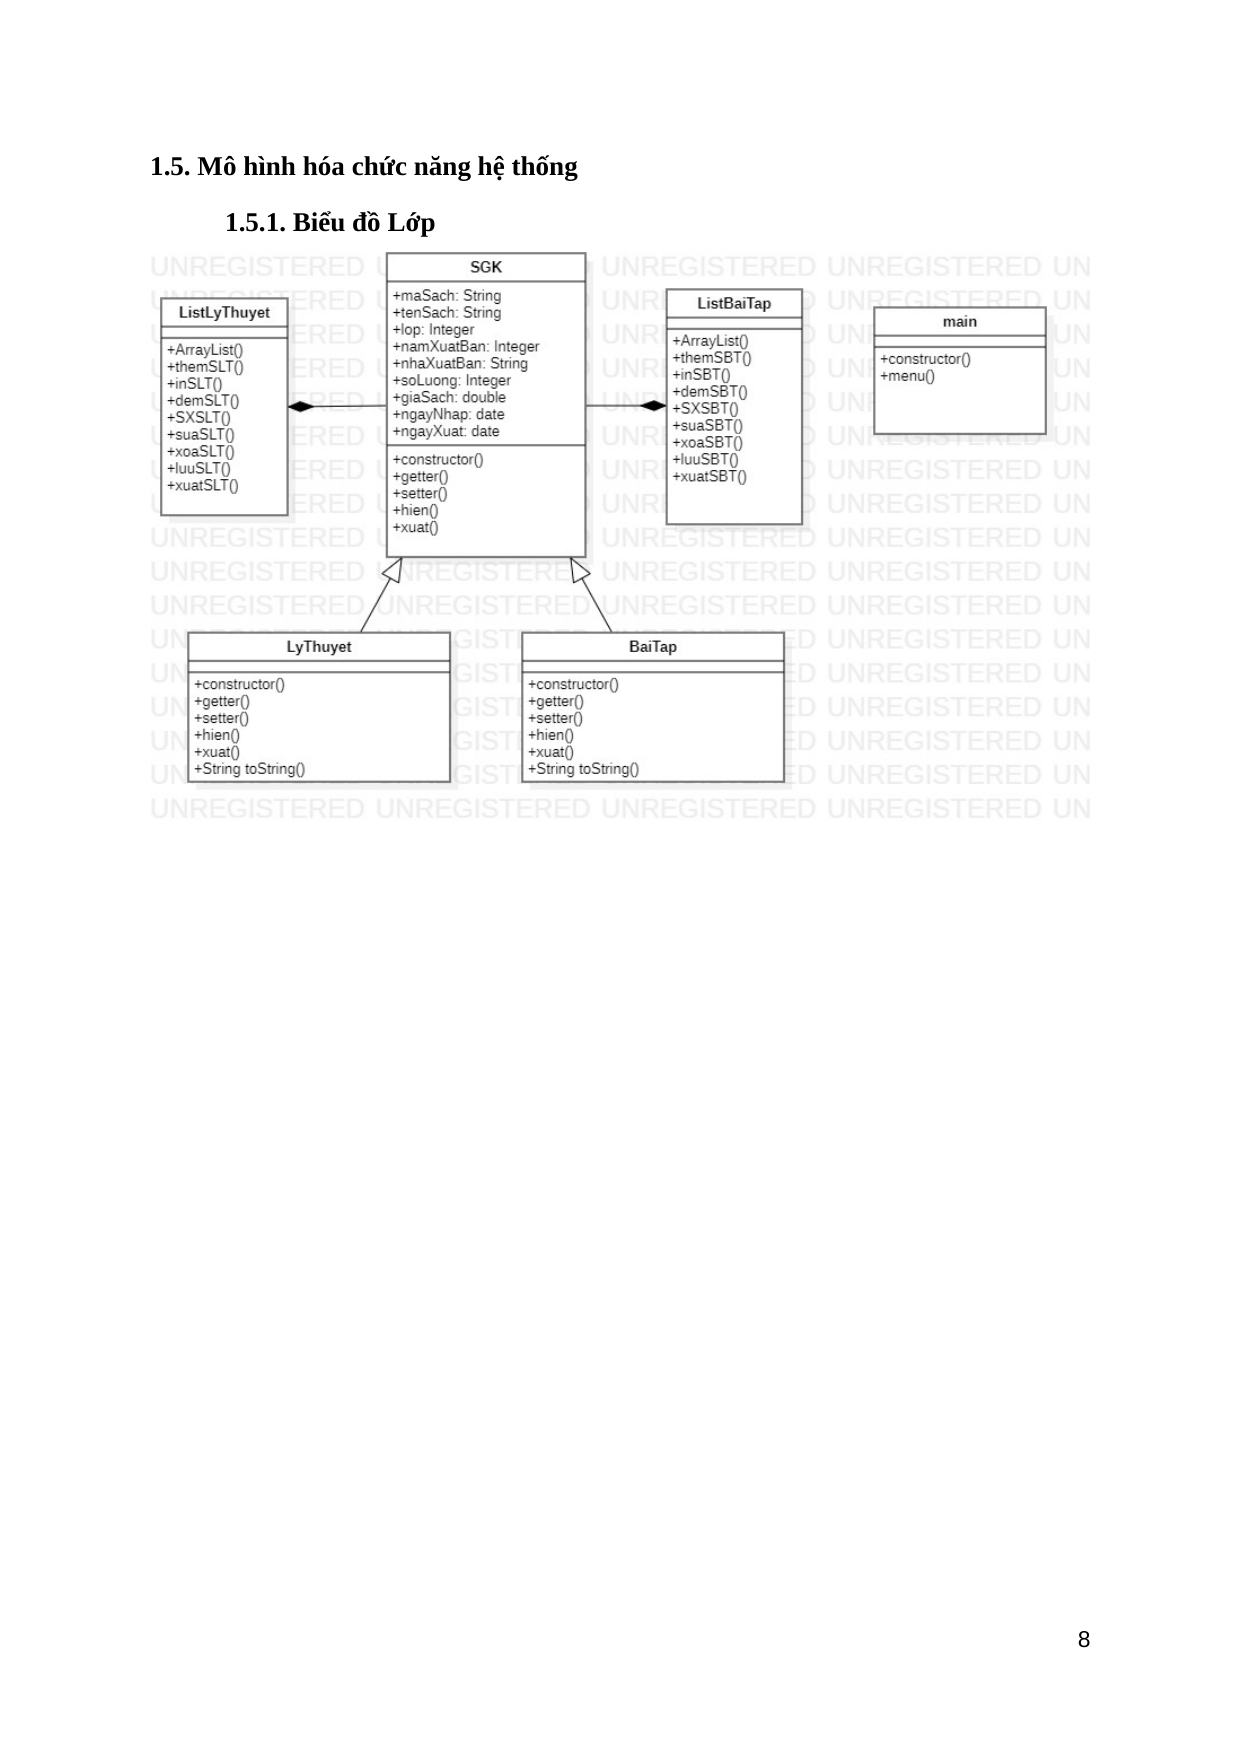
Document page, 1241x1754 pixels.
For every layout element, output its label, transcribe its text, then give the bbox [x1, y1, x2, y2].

subtitle 1.5. Mô hình hóa chức năng hệ thống [150, 150, 1090, 181]
subtitle 1.5.1. Biểu đồ Lớp [225, 207, 1090, 238]
picture [150, 242, 1091, 827]
